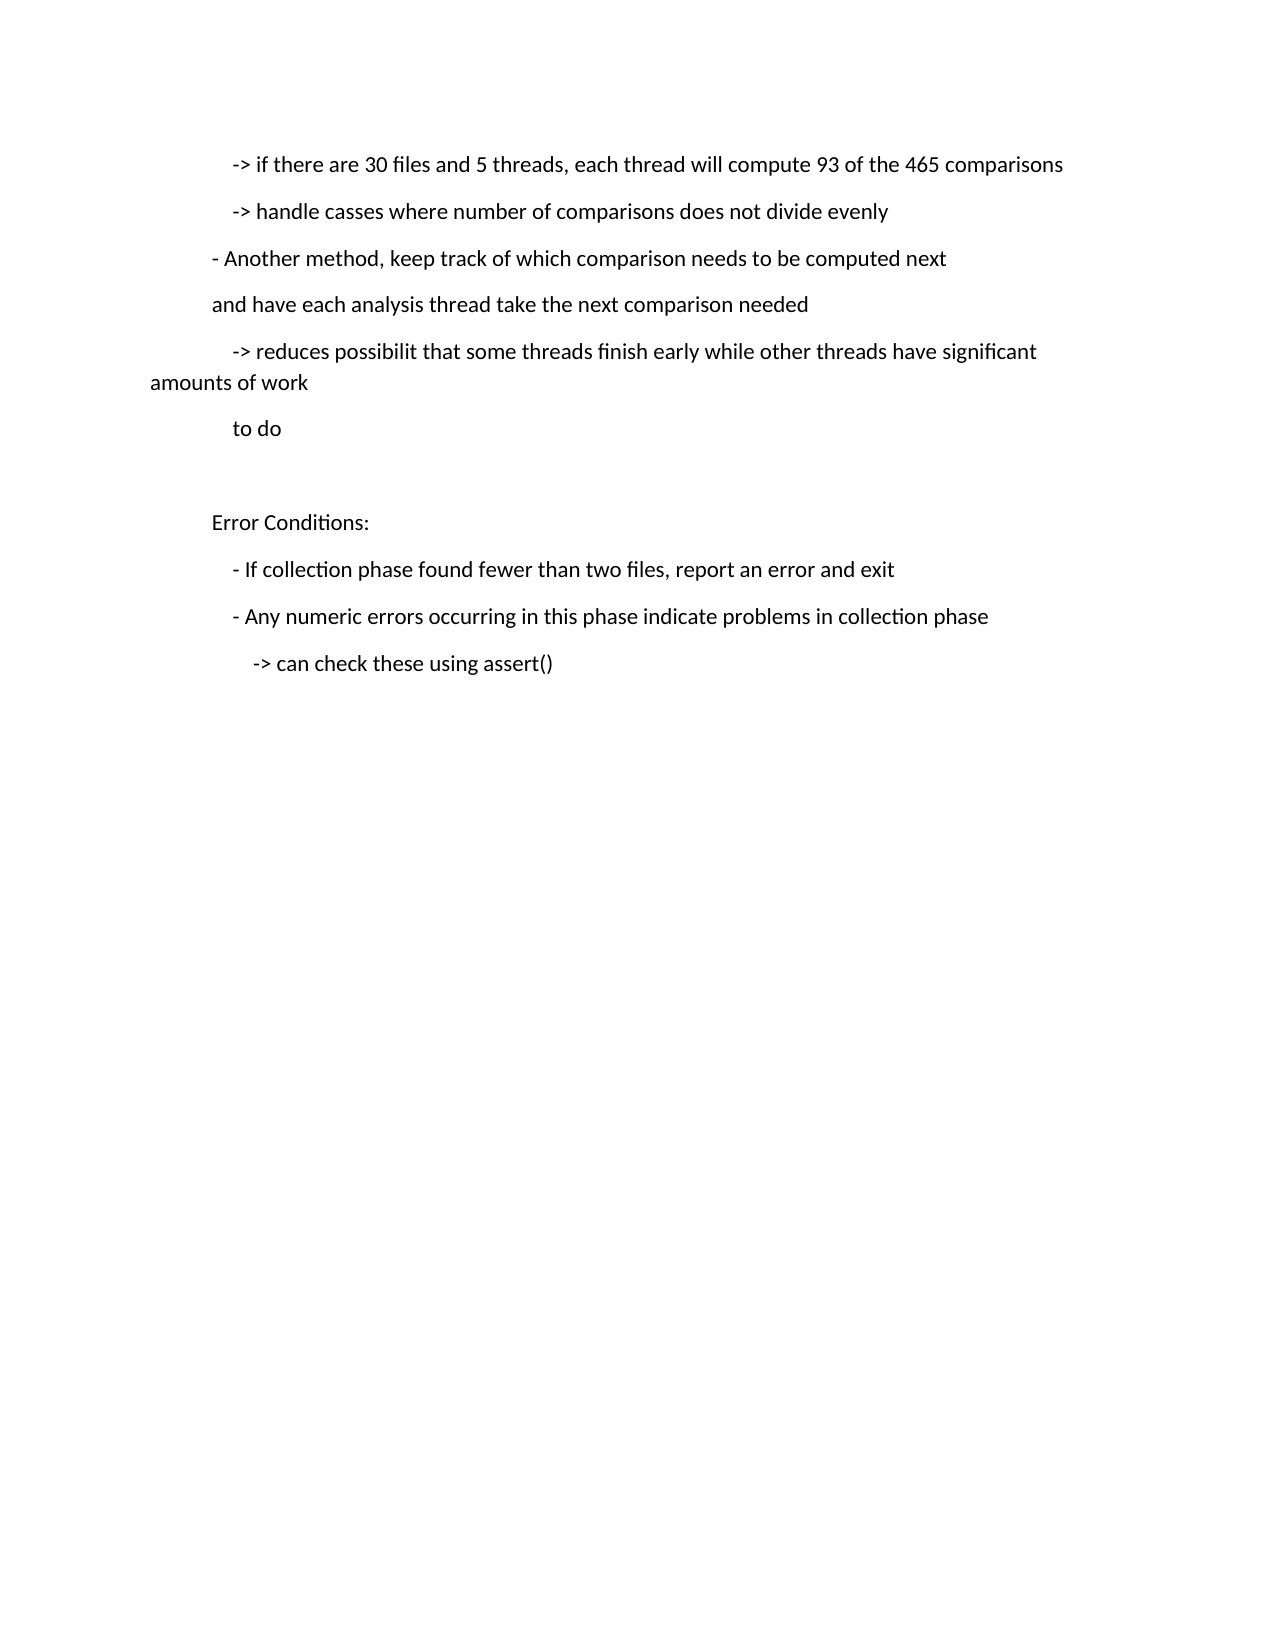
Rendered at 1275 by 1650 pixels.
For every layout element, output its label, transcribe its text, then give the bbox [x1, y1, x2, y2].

text - If collection phase found fewer than two files, report an error and exit [150, 555, 1125, 583]
text Error Conditions: [150, 508, 1125, 536]
text -> handle casses where number of comparisons does not divide evenly [150, 197, 1125, 225]
text -> reduces possibilit that some threads finish early while other threads have significant amounts of work [150, 337, 1125, 396]
text - Any numeric errors occurring in this phase indicate problems in collection phase [150, 602, 1125, 630]
text -> if there are 30 files and 5 threads, each thread will compute 93 of the 465 comparisons [150, 150, 1125, 178]
text - Another method, keep track of which comparison needs to be computed next [150, 244, 1125, 272]
text and have each analysis thread take the next comparison needed [150, 291, 1125, 319]
text -> can check these using assert() [150, 649, 1125, 677]
text to do [150, 414, 1125, 443]
